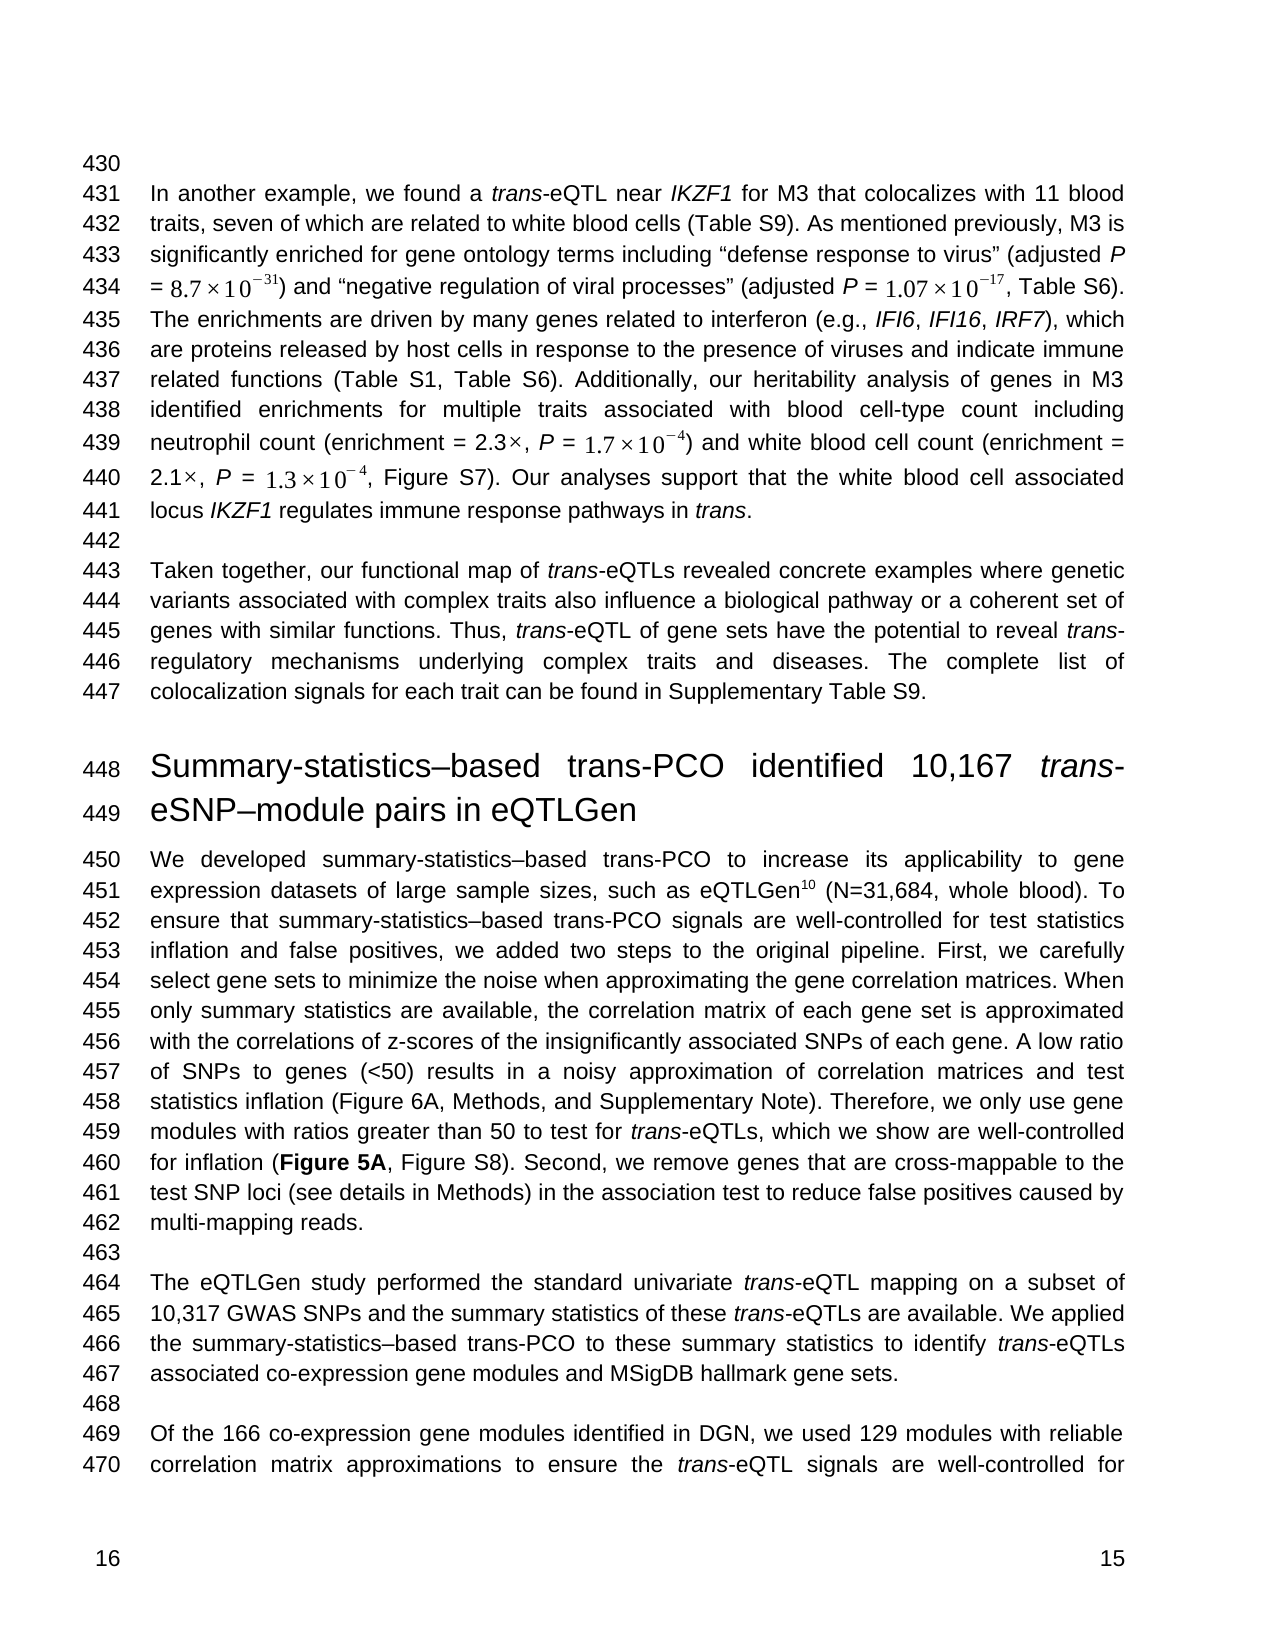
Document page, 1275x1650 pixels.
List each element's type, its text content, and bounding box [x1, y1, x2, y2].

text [150, 1420, 1125, 1477]
text Taken together, our functional map of trans-eQTLs revealed concrete examples where genetic variants associated with complex traits also influence a biological pathway or a coherent set of genes with similar functions. Thus, trans-eQTL of gene sets have the potential to reveal trans-regulatory mechanisms underlying complex traits and diseases. The complete list of colocalization signals for each trait can be found in Supplementary Table S9. [150, 674, 1125, 704]
text In another example, we found a trans-eQTL near IKZF1 for M3 that colocalizes with 11 blood traits, seven of which are related to white blood cells (Table S9). As mentioned previously, M3 is significantly enriched for gene ontology terms including “defense response to virus” (adjusted P = ) and “negative regulation of viral processes” (adjusted P = , Table S6). The enrichments are driven by many genes related to interferon (e.g., IFI6, IFI16, IRF7), which are proteins released by host cells in response to the presence of viruses and indicate immune related functions (Table S1, Table S6). Additionally, our heritability analysis of genes in M3 identified enrichments for multiple traits associated with blood cell-type count including neutrophil count (enrichment = 2.3, P = ) and white blood cell count (enrichment = 2.1, P = , Figure S7). Our analyses support that the white blood cell associated locus IKZF1 regulates immune response pathways in trans. [150, 180, 1125, 523]
text We developed summary-statistics–based trans-PCO to increase its applicability to gene expression datasets of large sample sizes, such as eQTLGen10 (N=31,684, whole blood). To ensure that summary-statistics–based trans-PCO signals are well-controlled for test statistics inflation and false positives, we added two steps to the original pipeline. First, we carefully select gene sets to minimize the noise when approximating the gene correlation matrices. When only summary statistics are available, the correlation matrix of each gene set is approximated with the correlations of z-scores of the insignificantly associated SNPs of each gene. A low ratio of SNPs to genes (<50) results in a noisy approximation of correlation matrices and test statistics inflation (Figure 6A, Methods, and Supplementary Note). Therefore, we only use gene modules with ratios greater than 50 to test for trans-eQTLs, which we show are well-controlled for inflation (Figure 5A, Figure S8). Second, we remove genes that are cross-mappable to the test SNP loci (see details in Methods) in the association test to reduce false positives caused by multi-mapping reads. [150, 846, 1125, 1235]
text Taken together, our functional map of trans-eQTLs revealed concrete examples where genetic variants associated with complex traits also influence a biological pathway or a coherent set of genes with similar functions. Thus, trans-eQTL of gene sets have the potential to reveal trans-regulatory mechanisms underlying complex traits and diseases. The complete list of colocalization signals for each trait can be found in Supplementary Table S9. [150, 614, 1125, 648]
text The eQTLGen study performed the standard univariate trans-eQTL mapping on a subset of 10,317 GWAS SNPs and the summary statistics of these trans-eQTLs are available. We applied the summary-statistics–based trans-PCO to these summary statistics to identify trans-eQTLs associated co-expression gene modules and MSigDB hallmark gene sets. [150, 1269, 1125, 1386]
subtitle Summary-statistics–based trans-PCO identified 10,167 trans-eSNP–module pairs in eQTLGen [150, 746, 1125, 828]
